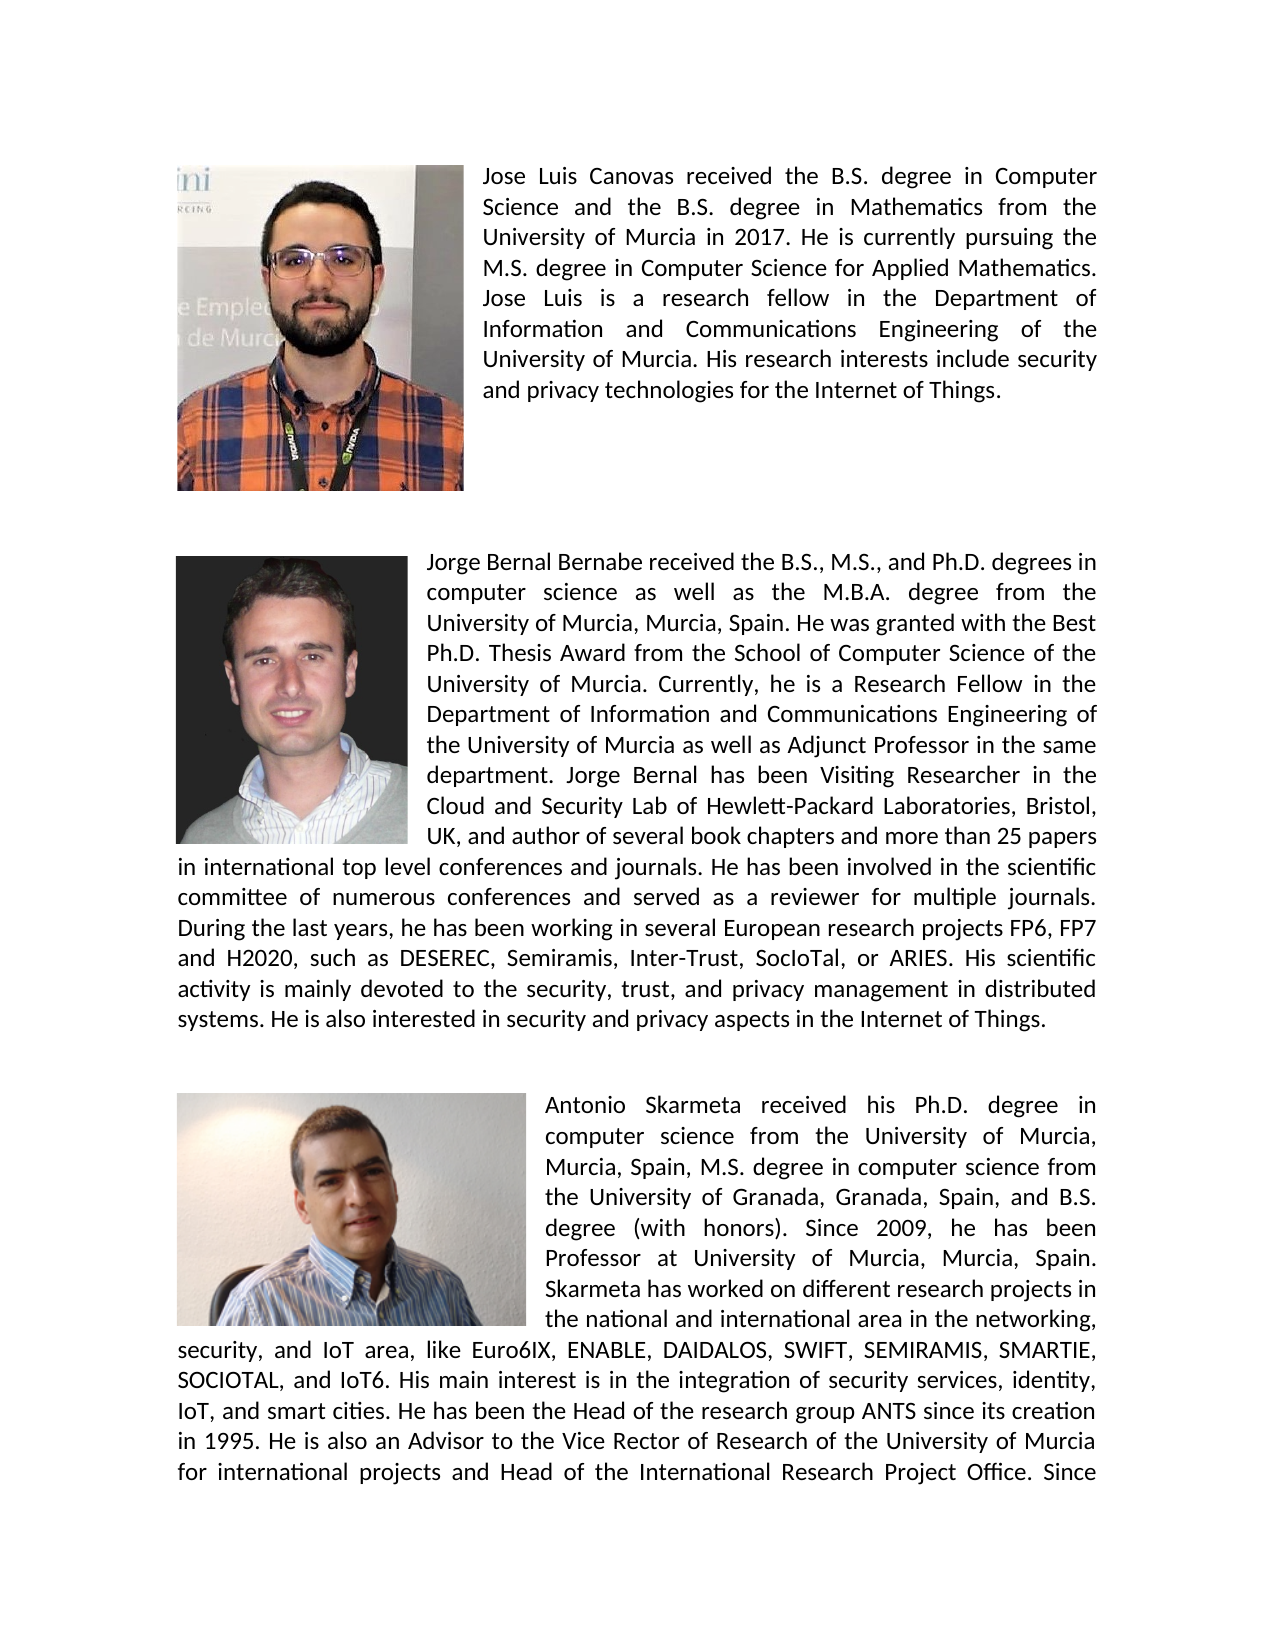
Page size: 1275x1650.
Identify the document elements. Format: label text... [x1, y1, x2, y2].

text Jose Luis Canovas received the B.S. degree in Computer Science and the B.S. degree in Mathematics from the University of Murcia in 2017. He is currently pursuing the M.S. degree in Computer Science for Applied Mathematics. Jose Luis is a research fellow in the Department of Information and Communications Engineering of the University of Murcia. His research interests include security and privacy technologies for the Internet of Things. [177, 160, 1098, 404]
picture [177, 165, 464, 491]
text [177, 1090, 1098, 1486]
picture [176, 1093, 527, 1326]
picture [175, 556, 408, 844]
text Jorge Bernal Bernabe received the B.S., M.S., and Ph.D. degrees in computer science as well as the M.B.A. degree from the University of Murcia, Murcia, Spain. He was granted with the Best Ph.D. Thesis Award from the School of Computer Science of the University of Murcia. Currently, he is a Research Fellow in the Department of Information and Communications Engineering of the University of Murcia as well as Adjunct Professor in the same department. Jorge Bernal has been Visiting Researcher in the Cloud and Security Lab of Hewlett-Packard Laboratories, Bristol, UK, and author of several book chapters and more than 25 papers in international top level conferences and journals. He has been involved in the scientific committee of numerous conferences and served as a reviewer for multiple journals. During the last years, he has been working in several European research projects FP6, FP7 and H2020, such as DESEREC, Semiramis, Inter-Trust, SocIoTal, or ARIES. His scientific activity is mainly devoted to the security, trust, and privacy management in distributed systems. He is also interested in security and privacy aspects in the Internet of Things. [177, 546, 1098, 1034]
